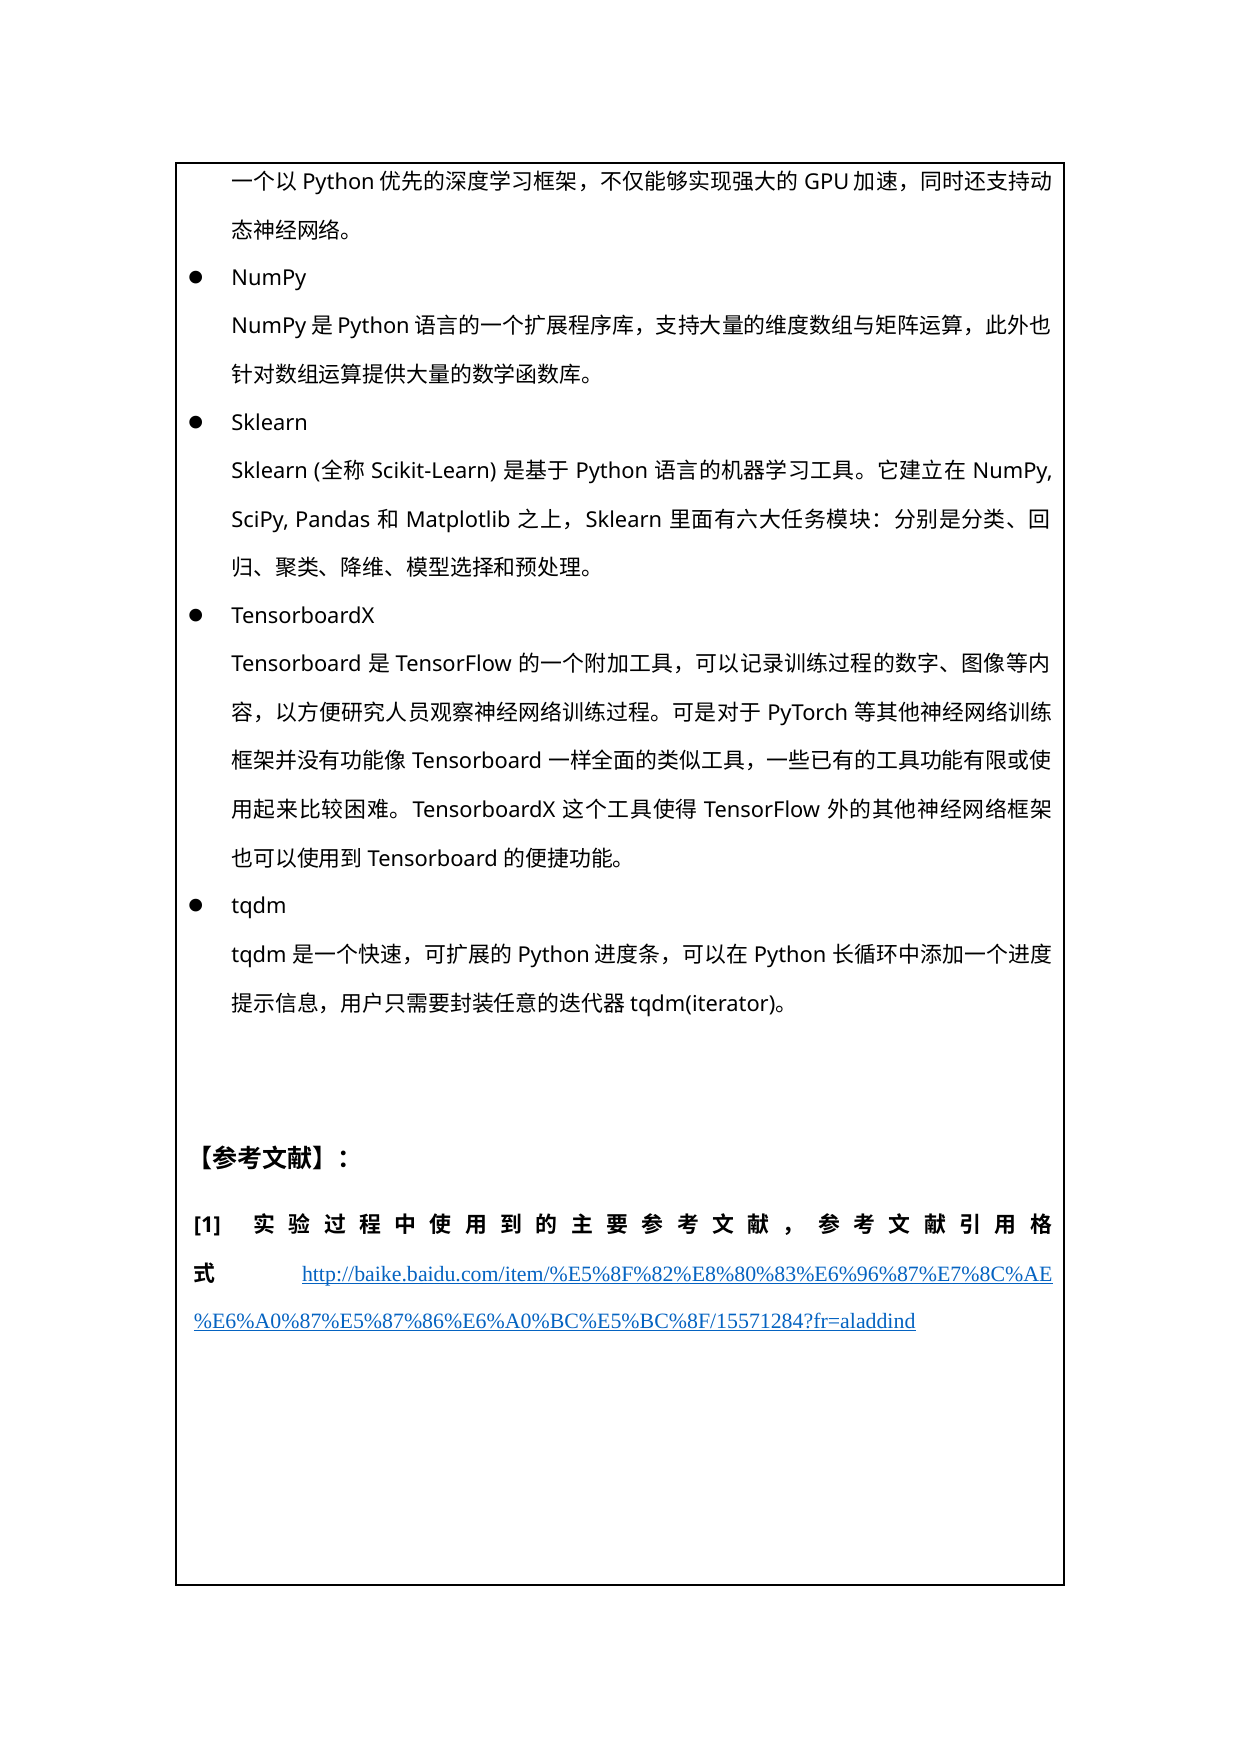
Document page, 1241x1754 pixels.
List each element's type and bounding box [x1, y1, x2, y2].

table_cell [177, 164, 1063, 1584]
